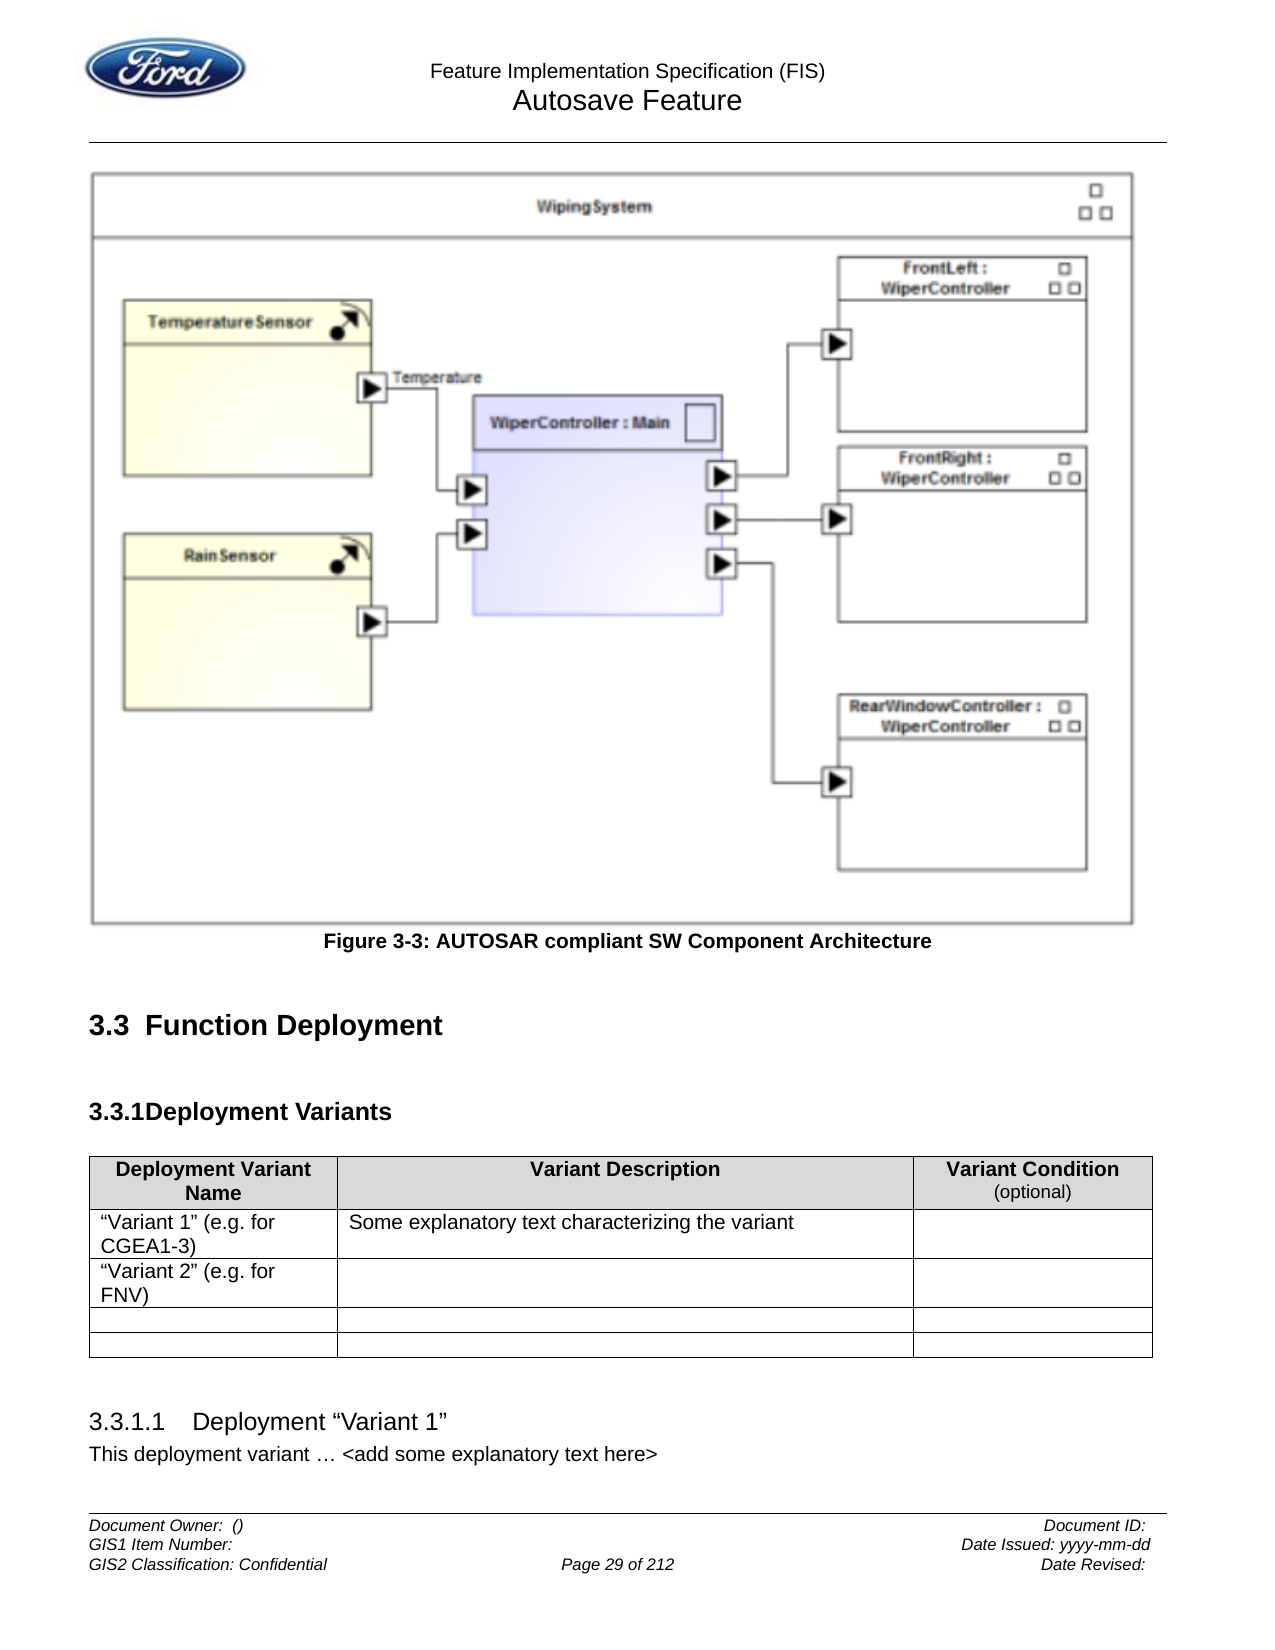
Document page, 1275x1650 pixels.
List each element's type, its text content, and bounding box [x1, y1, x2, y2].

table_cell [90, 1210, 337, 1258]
picture [65, 18, 266, 119]
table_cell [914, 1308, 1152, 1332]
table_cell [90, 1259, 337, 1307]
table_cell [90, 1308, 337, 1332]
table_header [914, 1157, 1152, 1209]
text This deployment variant … <add some explanatory text here> [89, 1442, 1167, 1466]
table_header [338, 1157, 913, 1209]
subtitle Deployment “Variant 1” [89, 1407, 1167, 1436]
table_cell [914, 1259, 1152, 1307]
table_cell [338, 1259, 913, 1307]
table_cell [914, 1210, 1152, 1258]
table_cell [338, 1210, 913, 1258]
text Figure 3-3: AUTOSAR compliant SW Component Architecture [89, 929, 1167, 953]
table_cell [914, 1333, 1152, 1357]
picture [88, 167, 1139, 930]
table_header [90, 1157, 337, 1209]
subtitle Function Deployment [89, 1008, 1167, 1042]
subtitle Deployment Variants [89, 1097, 1167, 1126]
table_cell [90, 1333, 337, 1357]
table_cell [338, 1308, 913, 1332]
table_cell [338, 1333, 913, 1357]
